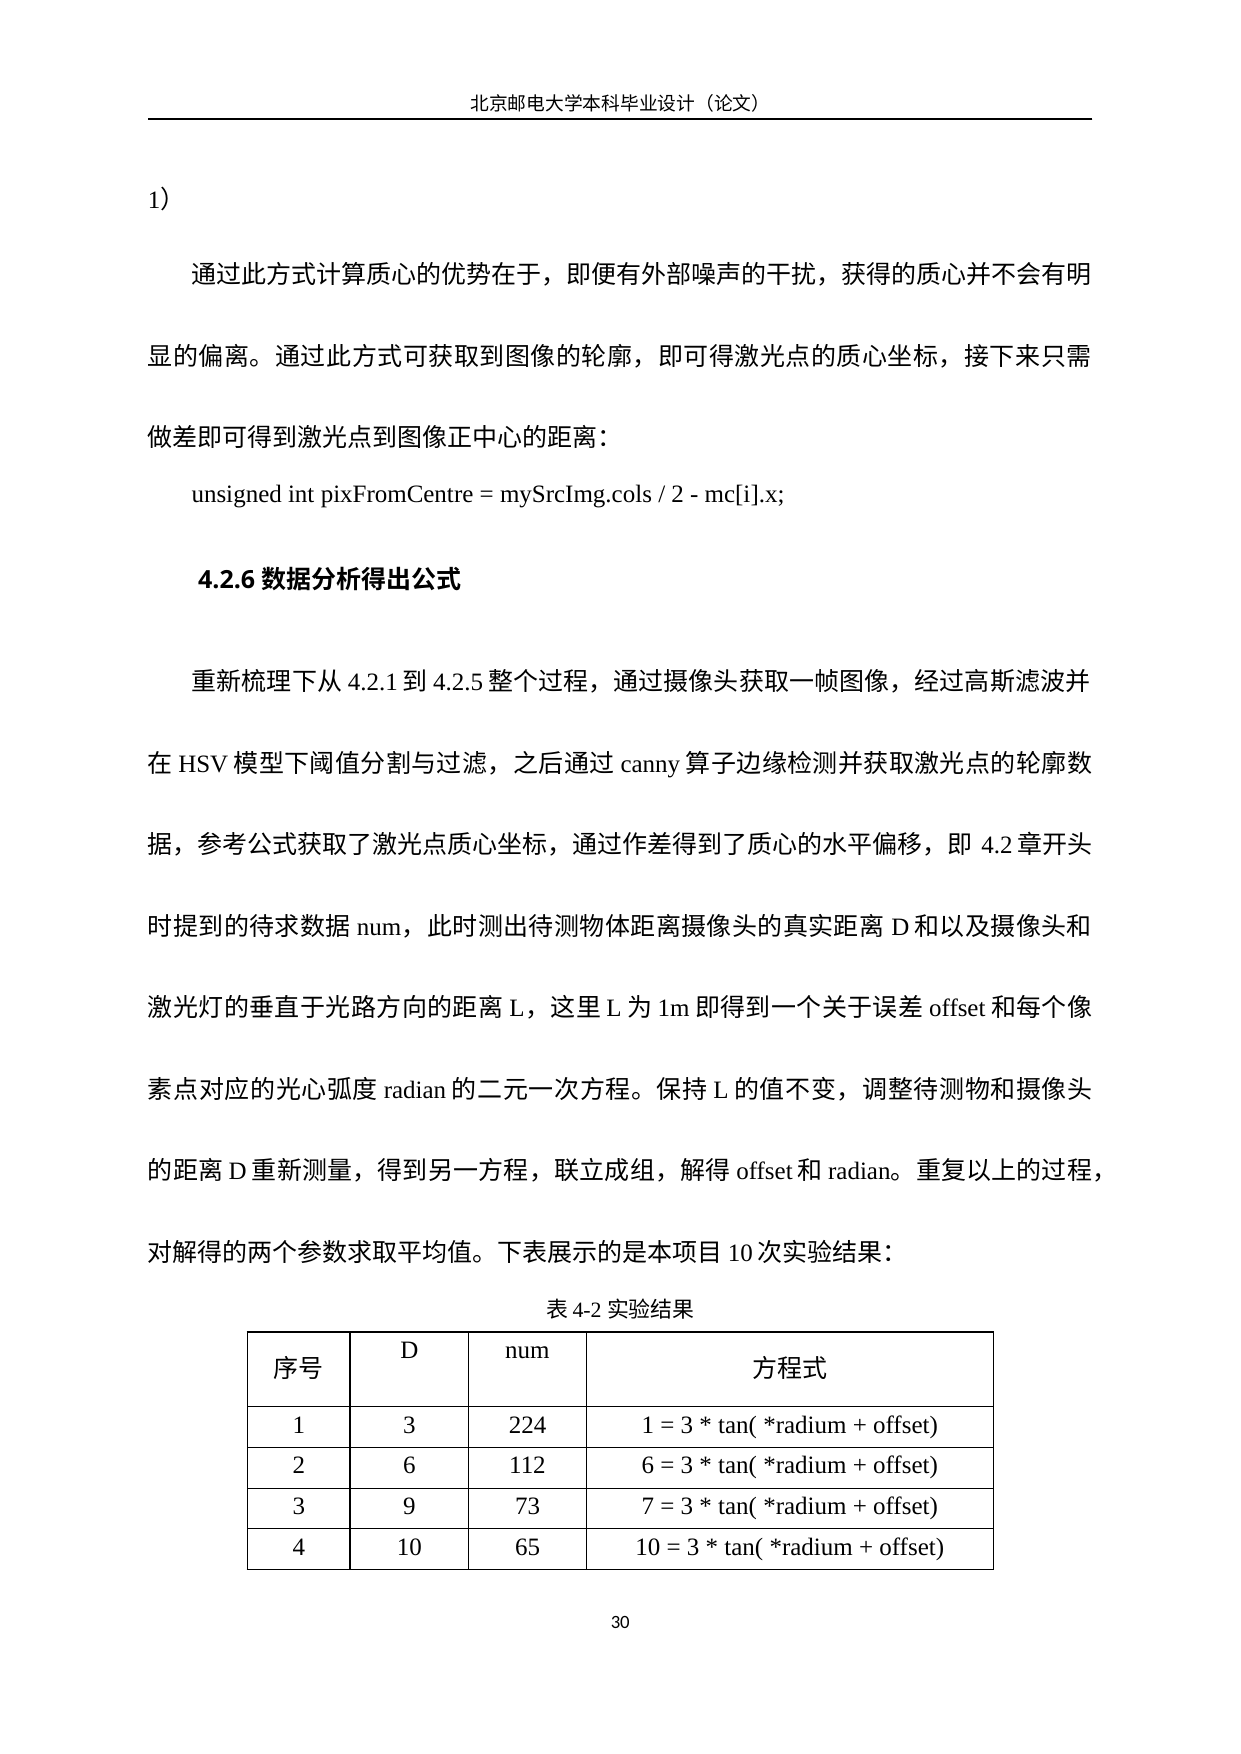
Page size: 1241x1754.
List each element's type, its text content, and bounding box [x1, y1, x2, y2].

table_header 序号 [248, 1333, 349, 1406]
table_cell 9 [351, 1489, 468, 1528]
subtitle 4.2.6 数据分析得出公式 [148, 544, 1092, 612]
text 式（4-1） [148, 164, 1084, 232]
table_cell 3 [351, 1407, 468, 1447]
table_cell 3 [248, 1489, 349, 1528]
table_cell 7 = 3 * tan( *radium + offset) [587, 1489, 993, 1528]
table_cell 10 = 3 * tan( *radium + offset) [587, 1529, 993, 1569]
table_header D [351, 1333, 468, 1406]
text 通过此方式计算质心的优势在于，即便有外部噪声的干扰，获得的质心并不会有明显的偏离。通过此方式可获取到图像的轮廓，即可得激光点的质心坐标，接下来只需做差即可得到激光点到图像正中心的距离： [148, 239, 1092, 470]
text 重新梳理下从4.2.1到4.2.5整个过程，通过摄像头获取一帧图像，经过高斯滤波并在HSV模型下阈值分割与过滤，之后通过canny算子边缘检测并获取激光点的轮廓数据，参考公式获取了激光点质心坐标，通过作差得到了质心的水平偏移，即4.2章开头时提到的待求数据num，此时测出待测物体距离摄像头的真实距离D和以及摄像头和激光灯的垂直于光路方向的距离L，这里L为1m即得到一个关于误差offset和每个像素点对应的光心弧度radian的二元一次方程。保持L的值不变，调整待测物和摄像头的距离D重新测量，得到另一方程，联立成组，解得offset和radian。重复以上的过程，对解得的两个参数求取平均值。下表展示的是本项目10次实验结果： [148, 646, 1092, 1284]
table_cell 112 [469, 1448, 586, 1488]
table_cell 6 = 3 * tan( *radium + offset) [587, 1448, 993, 1488]
table_cell 6 [351, 1448, 468, 1488]
table_header num [469, 1333, 586, 1406]
table_cell 73 [469, 1489, 586, 1528]
table_cell 1 [248, 1407, 349, 1447]
table_cell 224 [469, 1407, 586, 1447]
table_header 方程式 [587, 1333, 993, 1406]
table_cell 4 [248, 1529, 349, 1569]
table_cell 10 [351, 1529, 468, 1569]
text unsigned int pixFromCentre = mySrcImg.cols / 2 - mc[i].x; [148, 477, 1092, 511]
text 表4-2 实验结果 [148, 1291, 1092, 1325]
table_cell 2 [248, 1448, 349, 1488]
table_cell 65 [469, 1529, 586, 1569]
table_cell 1 = 3 * tan( *radium + offset) [587, 1407, 993, 1447]
